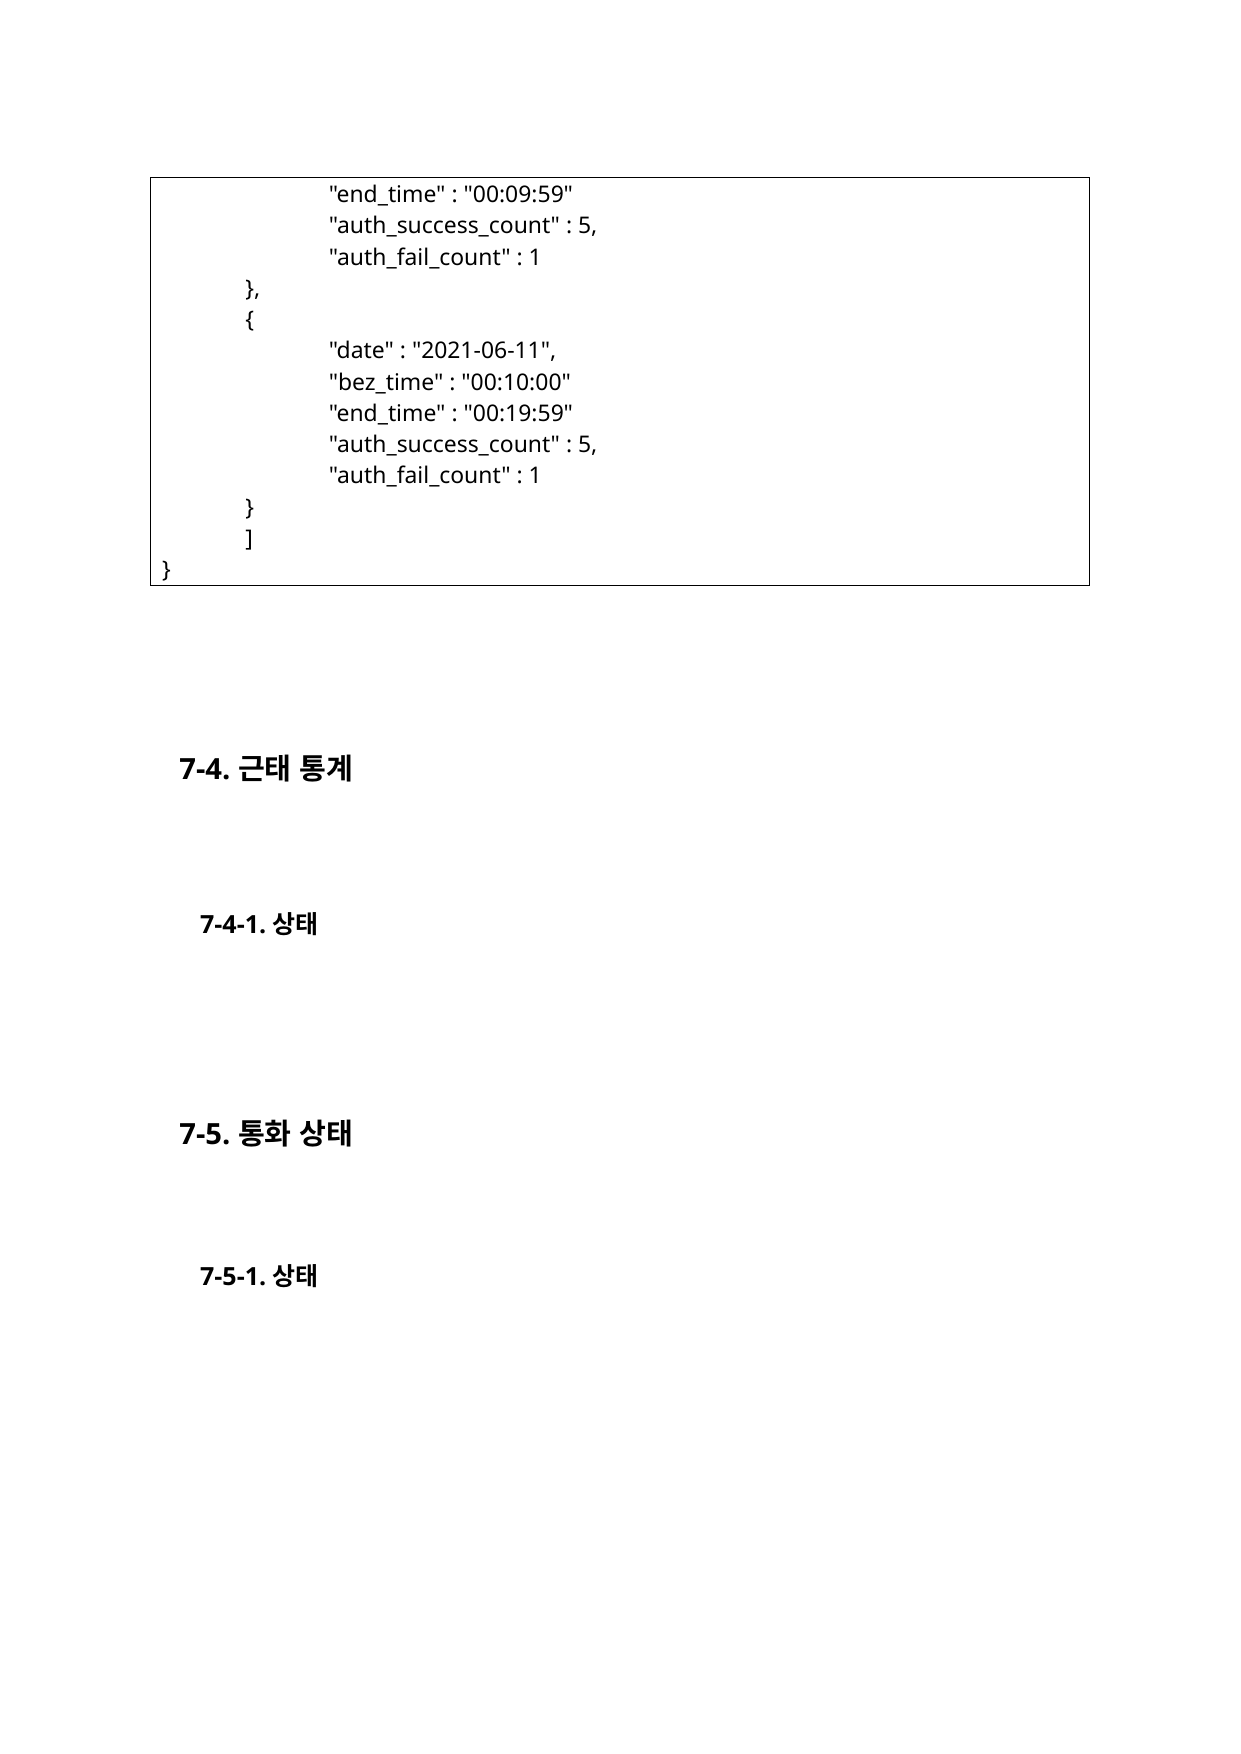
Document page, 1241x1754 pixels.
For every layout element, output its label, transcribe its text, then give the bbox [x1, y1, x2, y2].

subtitle 7-5-1. 상태 [150, 1257, 1090, 1293]
subtitle 7-4. 근태 통계 [150, 746, 1090, 788]
subtitle 7-5. 통화 상태 [150, 1110, 1090, 1153]
subtitle 7-4-1. 상태 [150, 905, 1090, 941]
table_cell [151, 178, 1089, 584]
